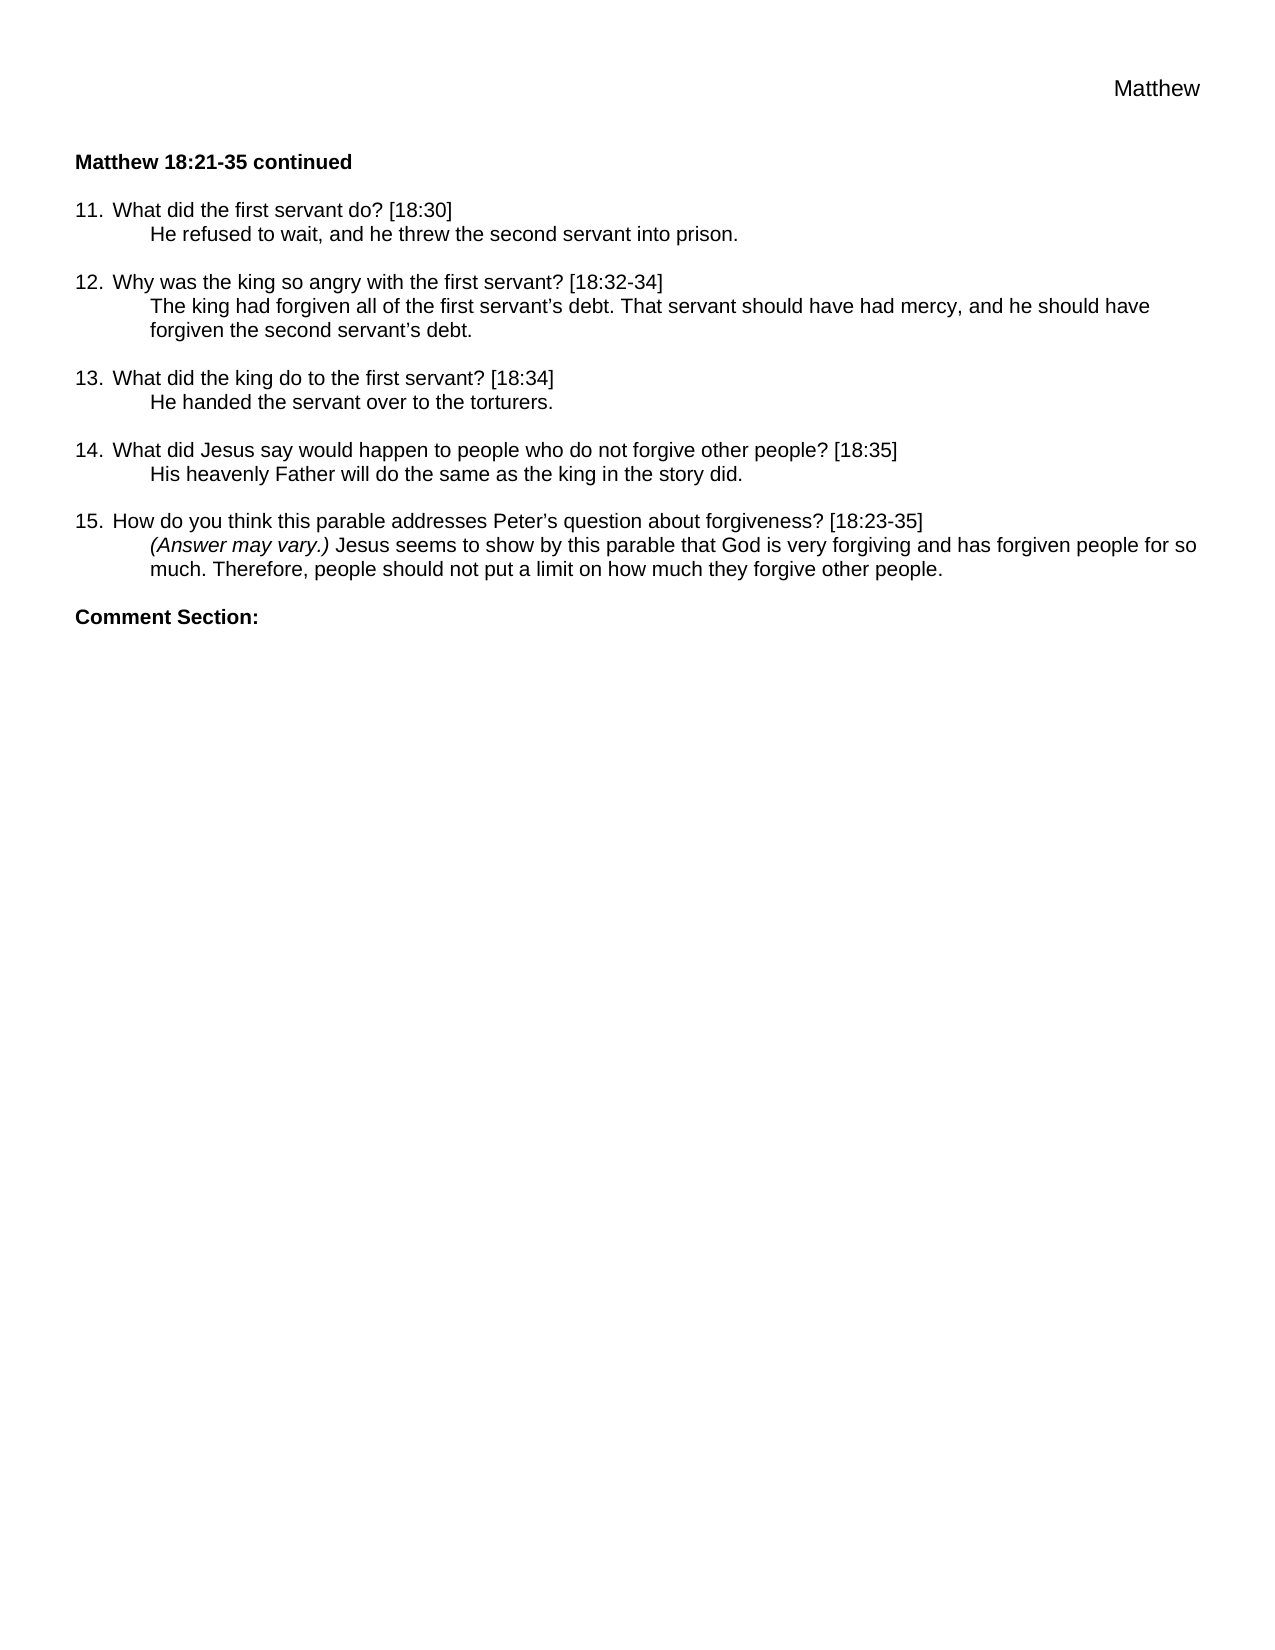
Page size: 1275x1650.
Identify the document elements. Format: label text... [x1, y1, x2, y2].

text His heavenly Father will do the same as the king in the story did. [150, 461, 1200, 485]
text Matthew 18:21-35 continued [75, 150, 1200, 174]
list What did the first servant do? [18:30] [75, 198, 1200, 222]
list How do you think this parable addresses Peter’s question about forgiveness? [18:23-35] [75, 509, 1200, 533]
text He handed the servant over to the torturers. [150, 389, 1200, 413]
text The king had forgiven all of the first servant’s debt. That servant should have had mercy, and he should have forgiven the second servant’s debt. [150, 294, 1200, 342]
list What did the king do to the first servant? [18:34] [75, 366, 1200, 389]
text (Answer may vary.) Jesus seems to show by this parable that God is very forgiving and has forgiven people for so much. Therefore, people should not put a limit on how much they forgive other people. [150, 533, 1200, 581]
list What did Jesus say would happen to people who do not forgive other people? [18:35] [75, 437, 1200, 461]
text Comment Section: [75, 605, 1200, 629]
list Why was the king so angry with the first servant? [18:32-34] [75, 270, 1200, 294]
text He refused to wait, and he threw the second servant into prison. [150, 222, 1200, 246]
